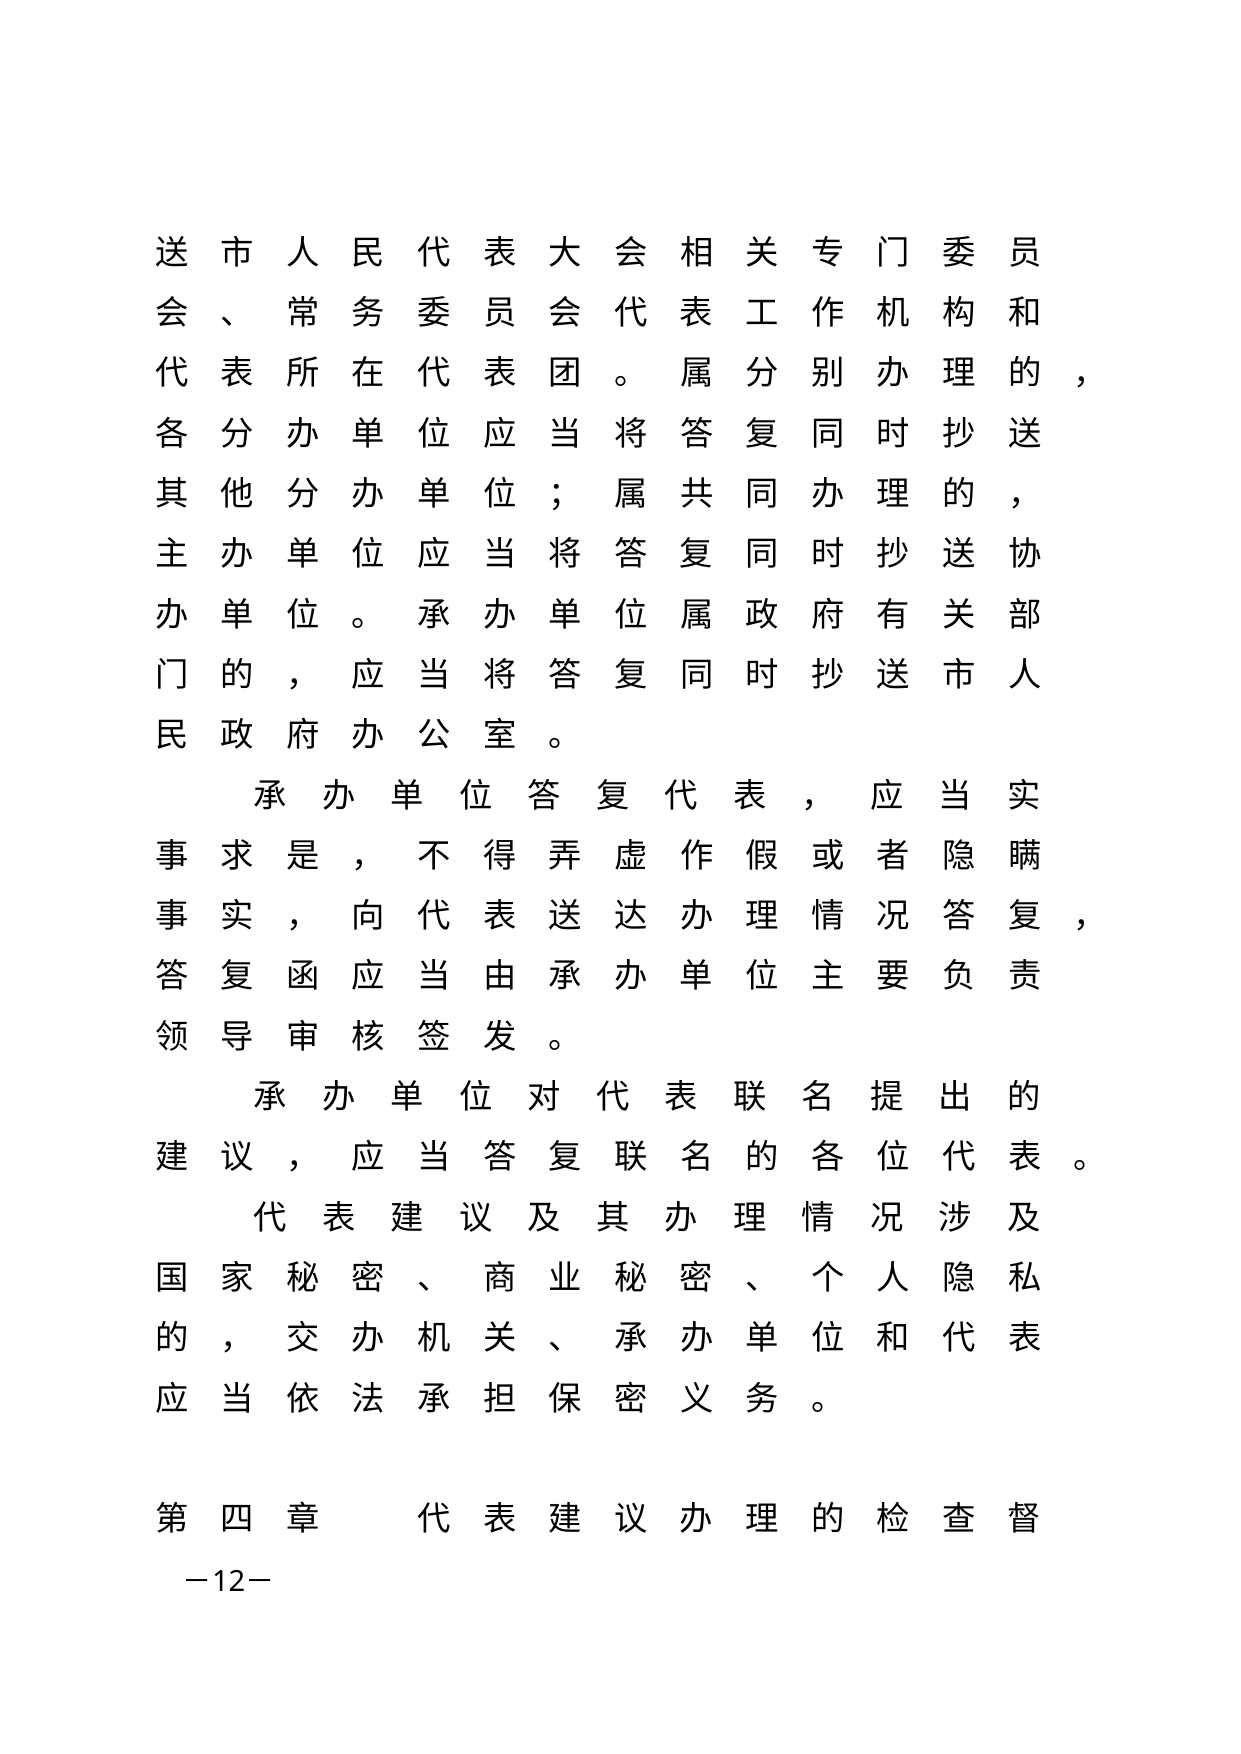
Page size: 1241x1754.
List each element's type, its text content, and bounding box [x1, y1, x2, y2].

text 承办单位对代表联名提出的建议，应当答复联名的各位代表。 [155, 1064, 1073, 1184]
text 承办单位答复代表，应当实事求是，不得弄虚作假或者隐瞒事实，向代表送达办理情况答复，答复函应当由承办单位主要负责领导审核签发。 [155, 762, 1073, 1064]
text 代表建议及其办理情况涉及国家秘密、商业秘密、个人隐私的，交办机关、承办单位和代表应当依法承担保密义务。 [155, 1184, 1073, 1426]
text 第十八条 承办单位在答复代表时，应当将答复内容同时抄送市人民代表大会相关专门委员会、常务委员会代表工作机构和代表所在代表团。属分别办理的，各分办单位应当将答复同时抄送其他分办单位；属共同办理的，主办单位应当将答复同时抄送协办单位。承办单位属政府有关部门的，应当将答复同时抄送市人民政府办公室。 [155, 219, 1073, 762]
text 第四章 代表建议办理的检查督促 [155, 1486, 1073, 1546]
